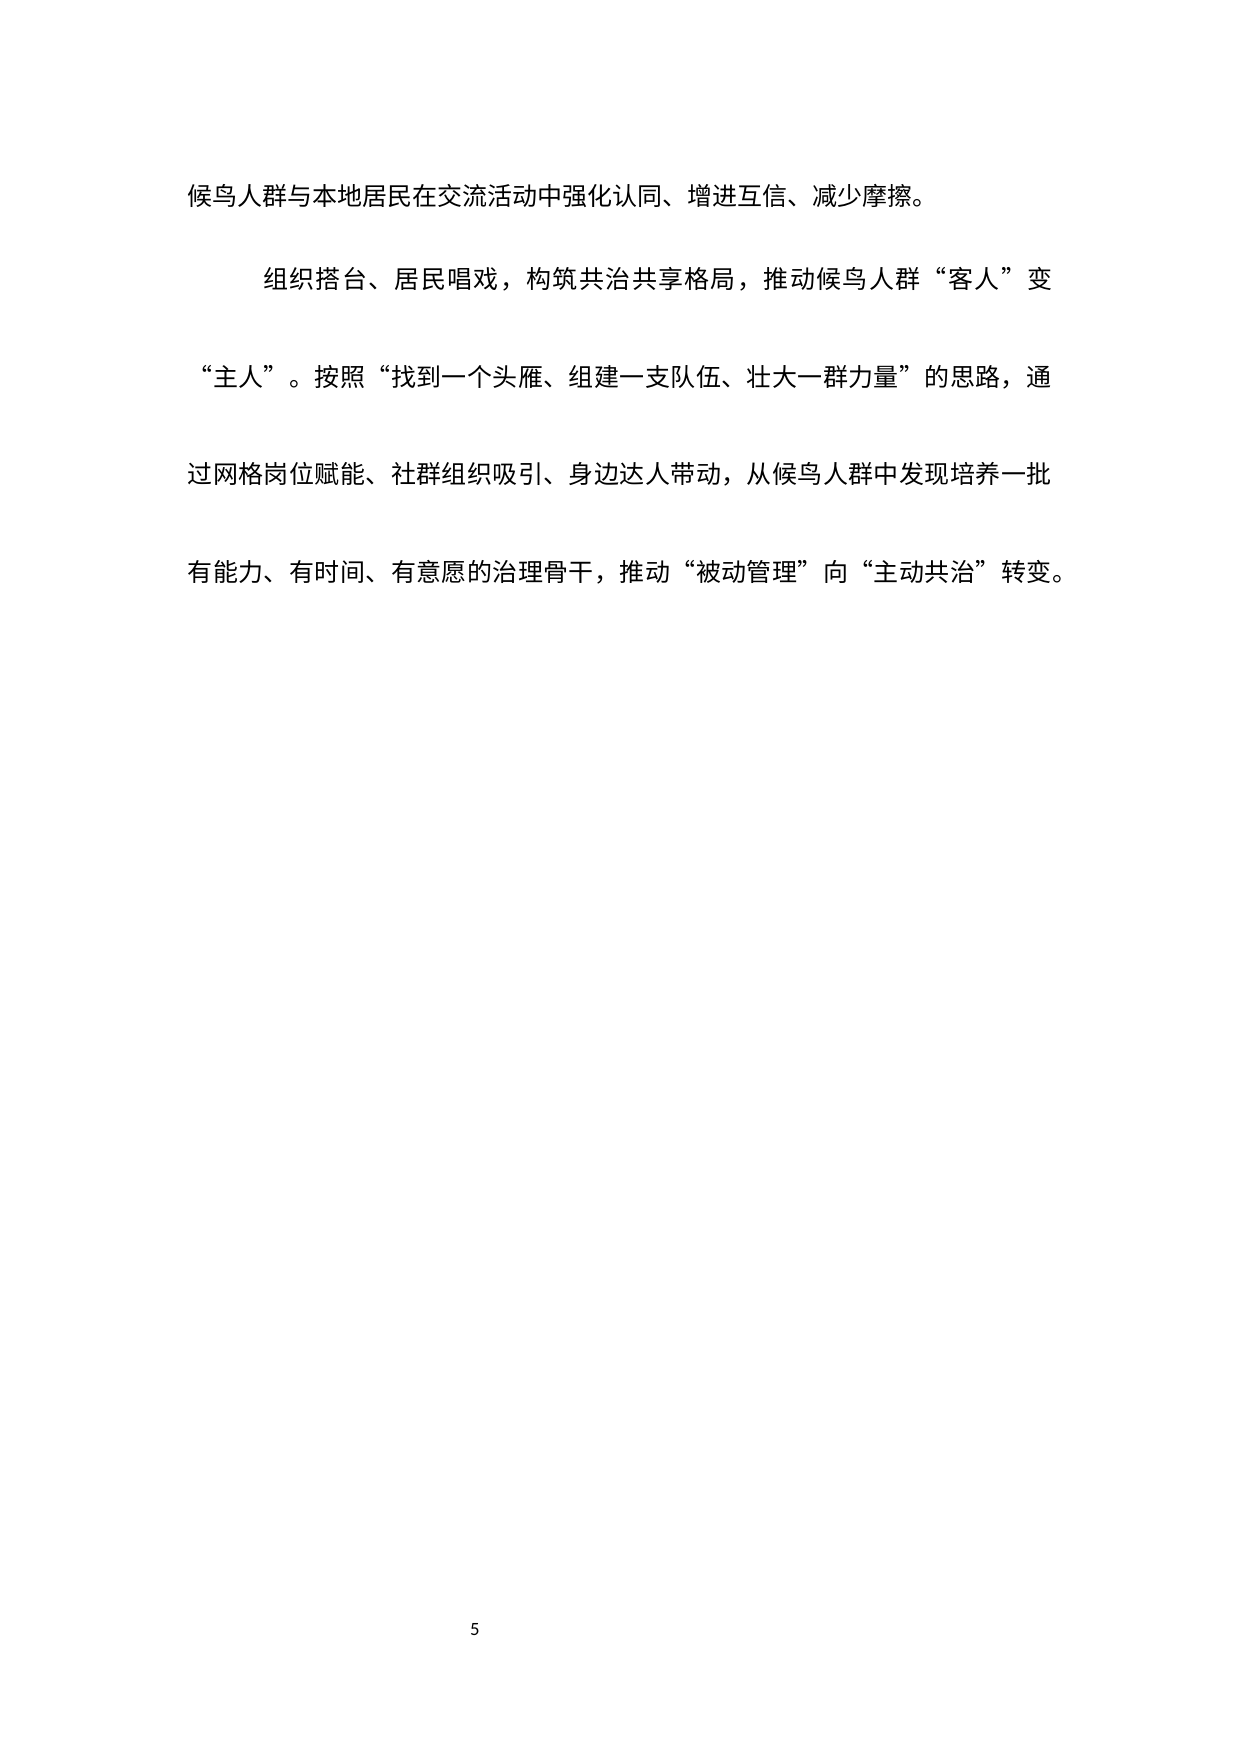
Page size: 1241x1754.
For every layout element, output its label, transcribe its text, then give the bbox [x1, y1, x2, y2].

text 组织搭台、居民唱戏，构筑共治共享格局，推动候鸟人群“客人”变“主人”。按照“找到一个头雁、组建一支队伍、壮大一群力量”的思路，通过网格岗位赋能、社群组织吸引、身边达人带动，从候鸟人群中发现培养一批有能力、有时间、有意愿的治理骨干，推动“被动管理”向“主动共治”转变。 [187, 245, 1053, 651]
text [187, 162, 1053, 227]
